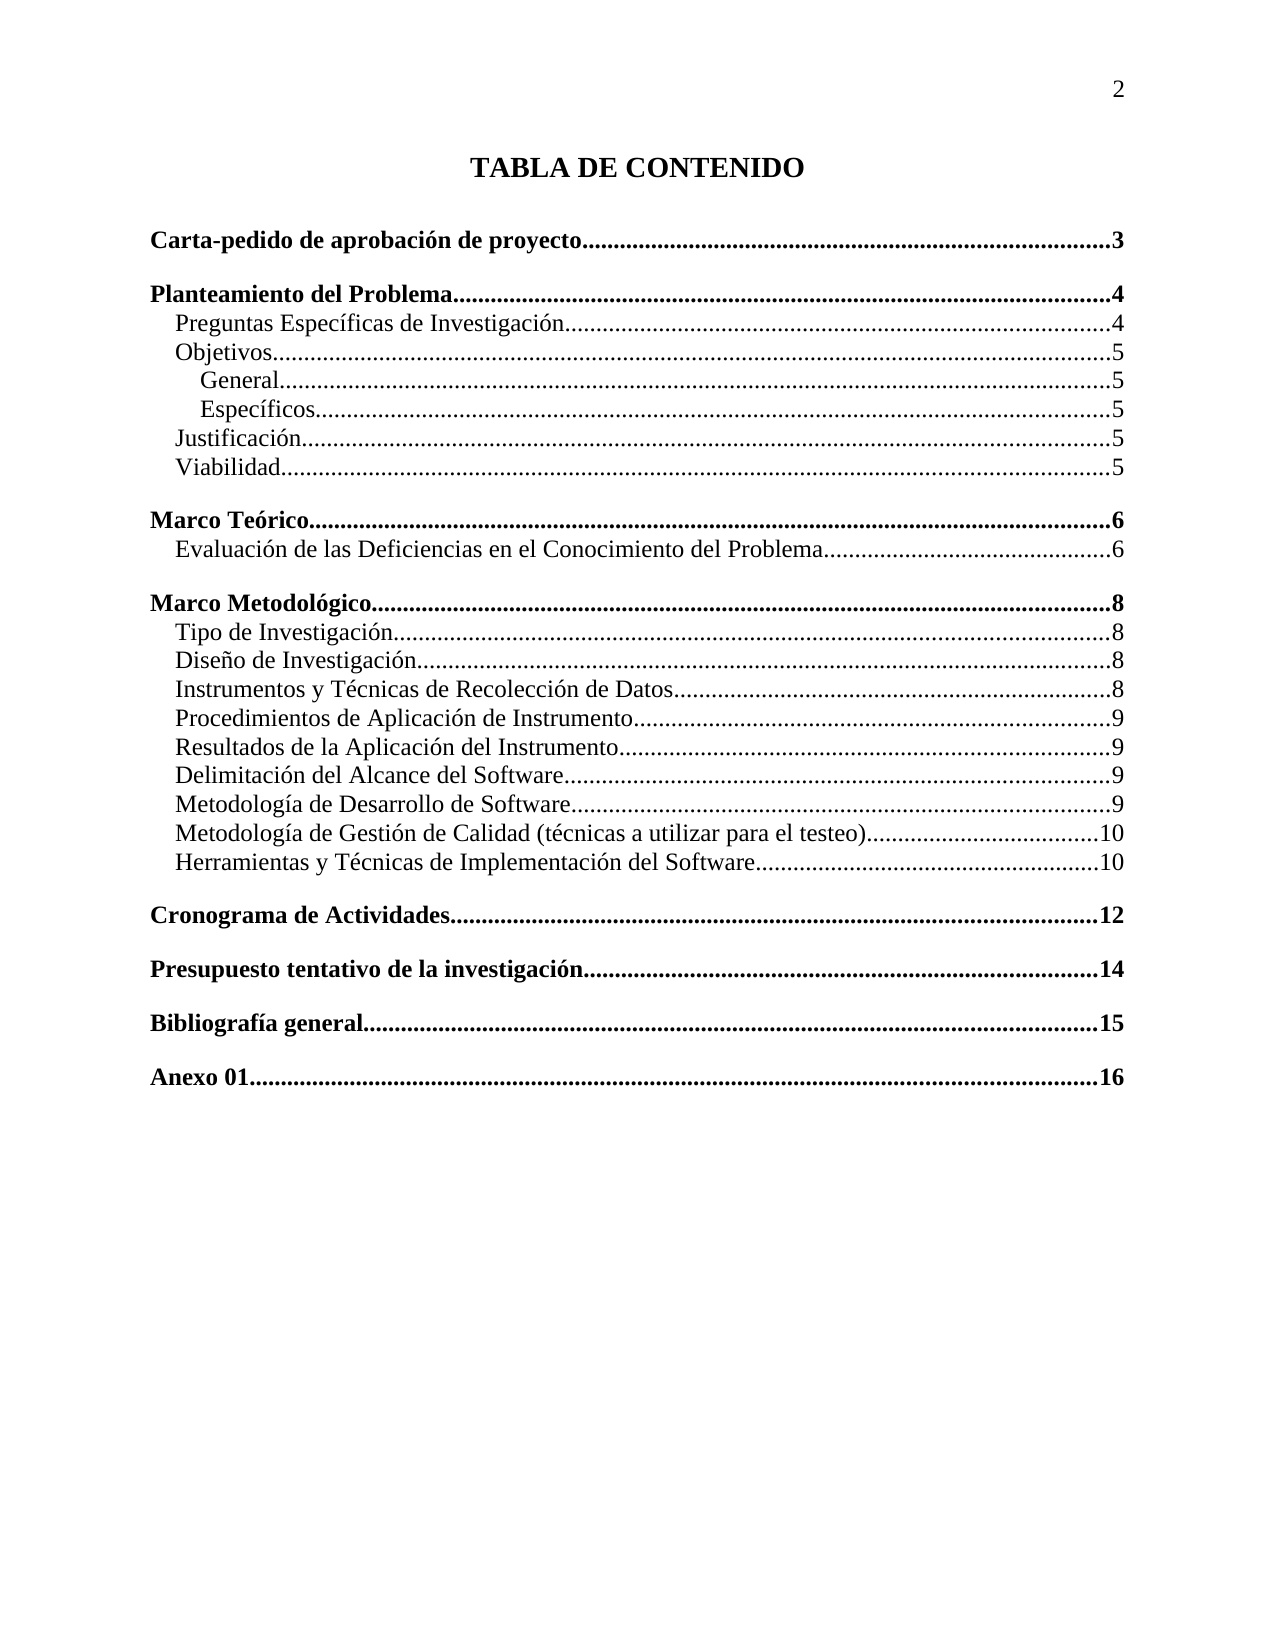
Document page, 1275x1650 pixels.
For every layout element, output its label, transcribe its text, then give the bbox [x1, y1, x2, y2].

text Marco Metodológico 8 [150, 588, 1125, 617]
text Evaluación de las Deficiencias en el Conocimiento del Problema 6 [175, 534, 1125, 563]
text Diseño de Investigación 8 [175, 645, 1125, 674]
text Específicos 5 [200, 394, 1125, 423]
text Viabilidad 5 [175, 452, 1125, 480]
text Presupuesto tentativo de la investigación 14 [150, 954, 1125, 983]
text Justificación 5 [175, 423, 1125, 452]
text Metodología de Desarrollo de Software 9 [175, 789, 1125, 818]
text Objetivos 5 [175, 337, 1125, 365]
text Cronograma de Actividades 12 [150, 900, 1125, 929]
text Resultados de la Aplicación del Instrumento 9 [175, 732, 1125, 760]
text General 5 [200, 365, 1125, 394]
text Procedimientos de Aplicación de Instrumento 9 [175, 703, 1125, 732]
text Bibliografía general 15 [150, 1008, 1125, 1037]
text Marco Teórico 6 [150, 505, 1125, 534]
text Delimitación del Alcance del Software 9 [175, 760, 1125, 789]
text Metodología de Gestión de Calidad (técnicas a utilizar para el testeo) 10 [175, 818, 1125, 847]
text Herramientas y Técnicas de Implementación del Software 10 [175, 847, 1125, 875]
text Anexo 01 16 [150, 1062, 1125, 1090]
text Instrumentos y Técnicas de Recolección de Datos 8 [175, 674, 1125, 703]
text Carta-pedido de aprobación de proyecto 3 [150, 225, 1125, 254]
text TABLA DE CONTENIDO [150, 150, 1125, 183]
text Planteamiento del Problema 4 [150, 279, 1125, 308]
text Preguntas Específicas de Investigación 4 [175, 308, 1125, 337]
text Tipo de Investigación 8 [175, 617, 1125, 645]
